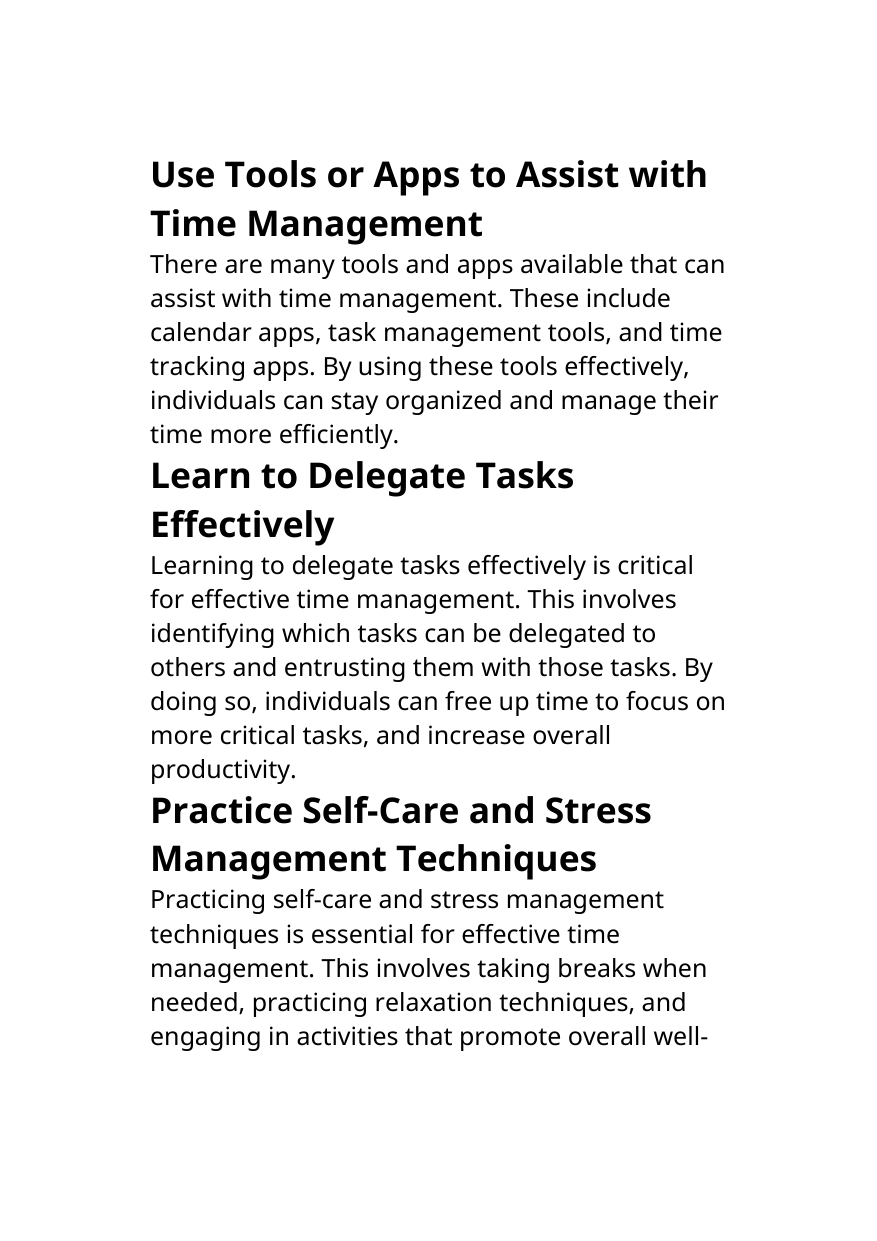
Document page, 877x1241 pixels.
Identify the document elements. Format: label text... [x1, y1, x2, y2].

subtitle Use Tools or Apps to Assist with Time Management [150, 150, 727, 246]
subtitle Practice Self-Care and Stress Management Techniques [150, 786, 727, 882]
text There are many tools and apps available that can assist with time management. These include calendar apps, task management tools, and time tracking apps. By using these tools effectively, individuals can stay organized and manage their time more efficiently. [150, 246, 727, 451]
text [150, 882, 727, 1052]
text Learning to delegate tasks effectively is critical for effective time management. This involves identifying which tasks can be delegated to others and entrusting them with those tasks. By doing so, individuals can free up time to focus on more critical tasks, and increase overall productivity. [150, 547, 727, 786]
subtitle Learn to Delegate Tasks Effectively [150, 451, 727, 547]
